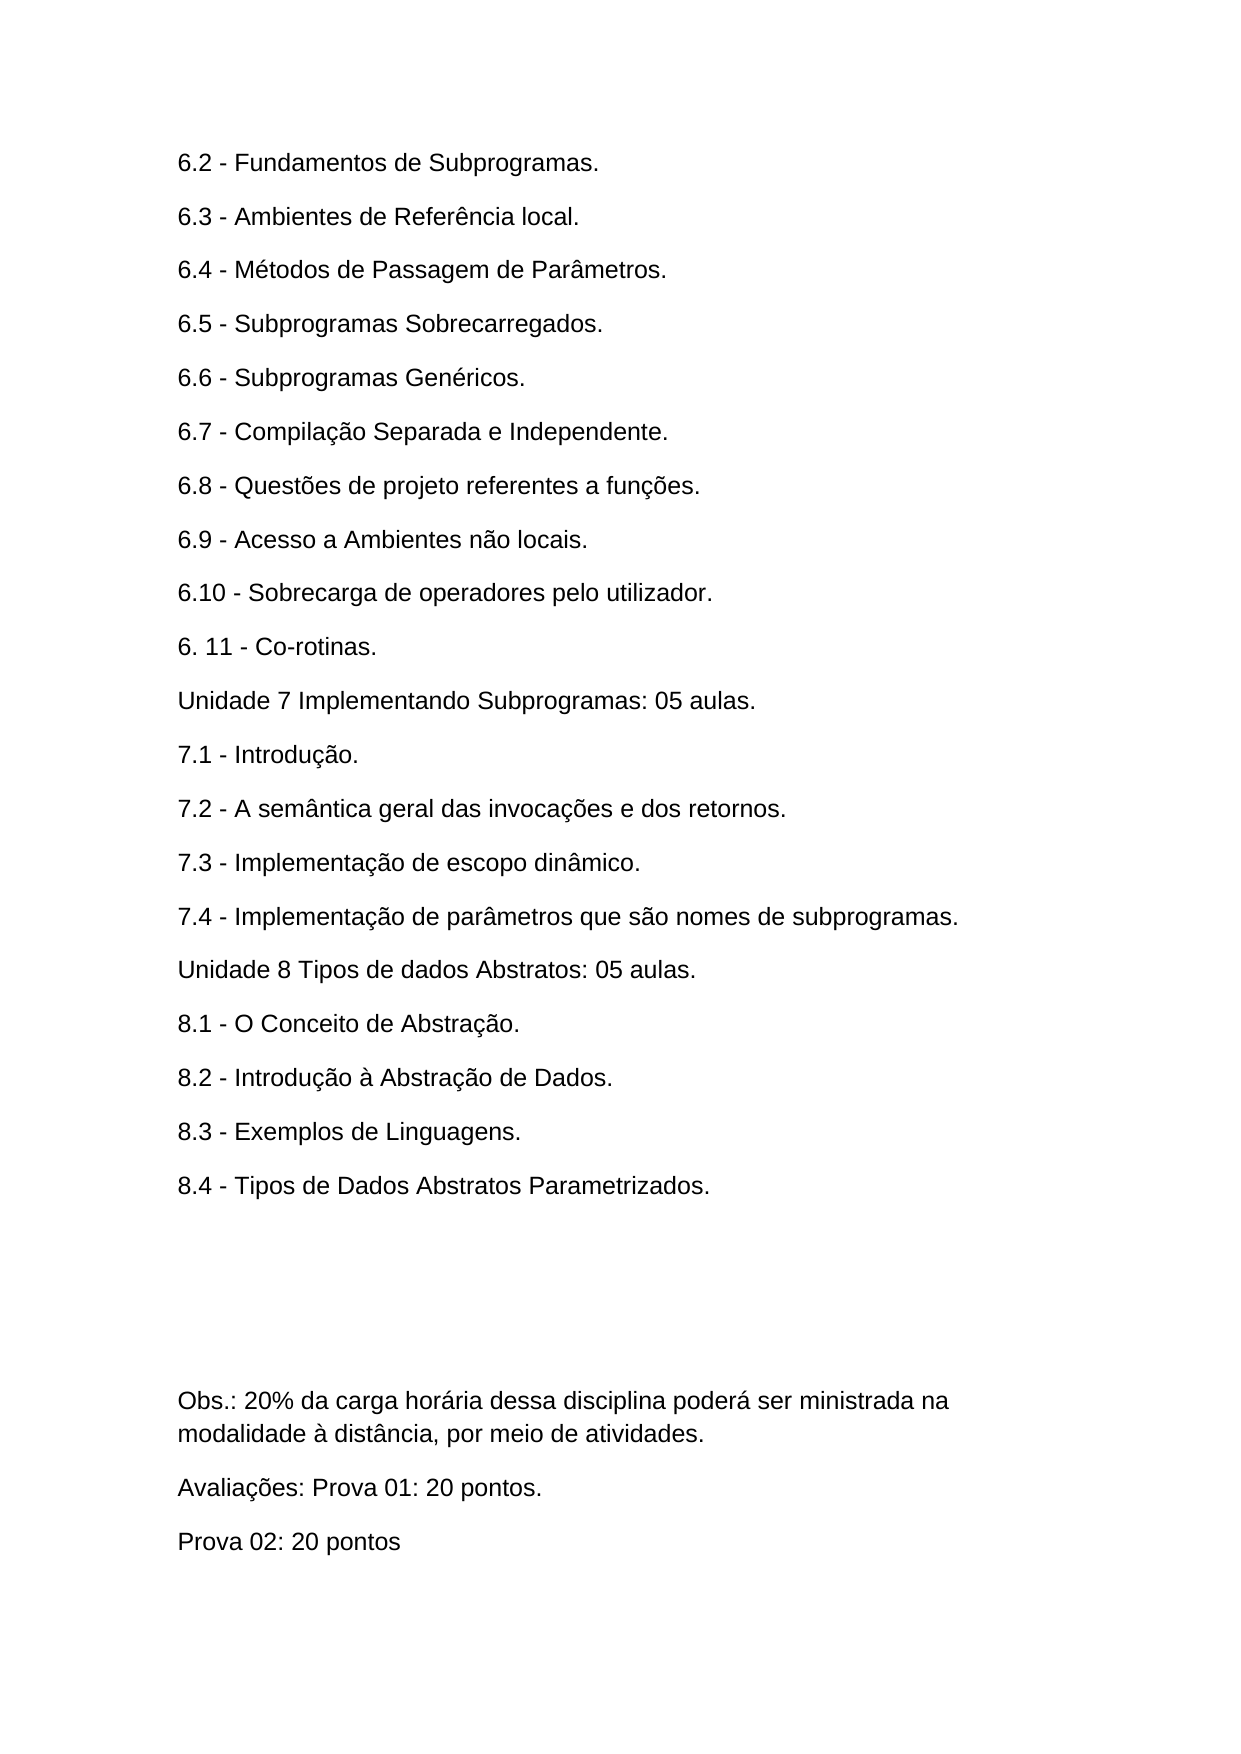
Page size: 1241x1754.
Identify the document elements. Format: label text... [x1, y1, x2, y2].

text 6.7 - Compilação Separada e Independente. [177, 417, 1063, 446]
text 6.8 - Questões de projeto referentes a funções. [177, 471, 1063, 499]
text 6.6 - Subprogramas Genéricos. [177, 363, 1063, 392]
text 8.2 - Introdução à Abstração de Dados. [177, 1063, 1063, 1092]
text 7.3 - Implementação de escopo dinâmico. [177, 848, 1063, 876]
text 6.5 - Subprogramas Sobrecarregados. [177, 309, 1063, 338]
text 7.2 - A semântica geral das invocações e dos retornos. [177, 794, 1063, 823]
text 6.9 - Acesso a Ambientes não locais. [177, 524, 1063, 553]
text Obs.: 20% da carga horária dessa disciplina poderá ser ministrada na modalidade à distância, por meio de atividades. [177, 1386, 1063, 1448]
text Prova 02: 20 pontos [177, 1527, 1063, 1556]
text Avaliações: Prova 01: 20 pontos. [177, 1473, 1063, 1502]
text 6.4 - Métodos de Passagem de Parâmetros. [177, 255, 1063, 284]
text 8.4 - Tipos de Dados Abstratos Parametrizados. [177, 1171, 1063, 1199]
text 7.1 - Introdução. [177, 740, 1063, 769]
text Unidade 8 Tipos de dados Abstratos: 05 aulas. [177, 955, 1063, 984]
text 6.3 - Ambientes de Referência local. [177, 201, 1063, 230]
text 8.1 - O Conceito de Abstração. [177, 1009, 1063, 1038]
text 7.4 - Implementação de parâmetros que são nomes de subprogramas. [177, 902, 1063, 930]
text Unidade 7 Implementando Subprogramas: 05 aulas. [177, 686, 1063, 715]
text 8.3 - Exemplos de Linguagens. [177, 1117, 1063, 1146]
text 6. 11 - Co-rotinas. [177, 632, 1063, 661]
text 6.10 - Sobrecarga de operadores pelo utilizador. [177, 578, 1063, 607]
text 6.2 - Fundamentos de Subprogramas. [177, 148, 1063, 176]
